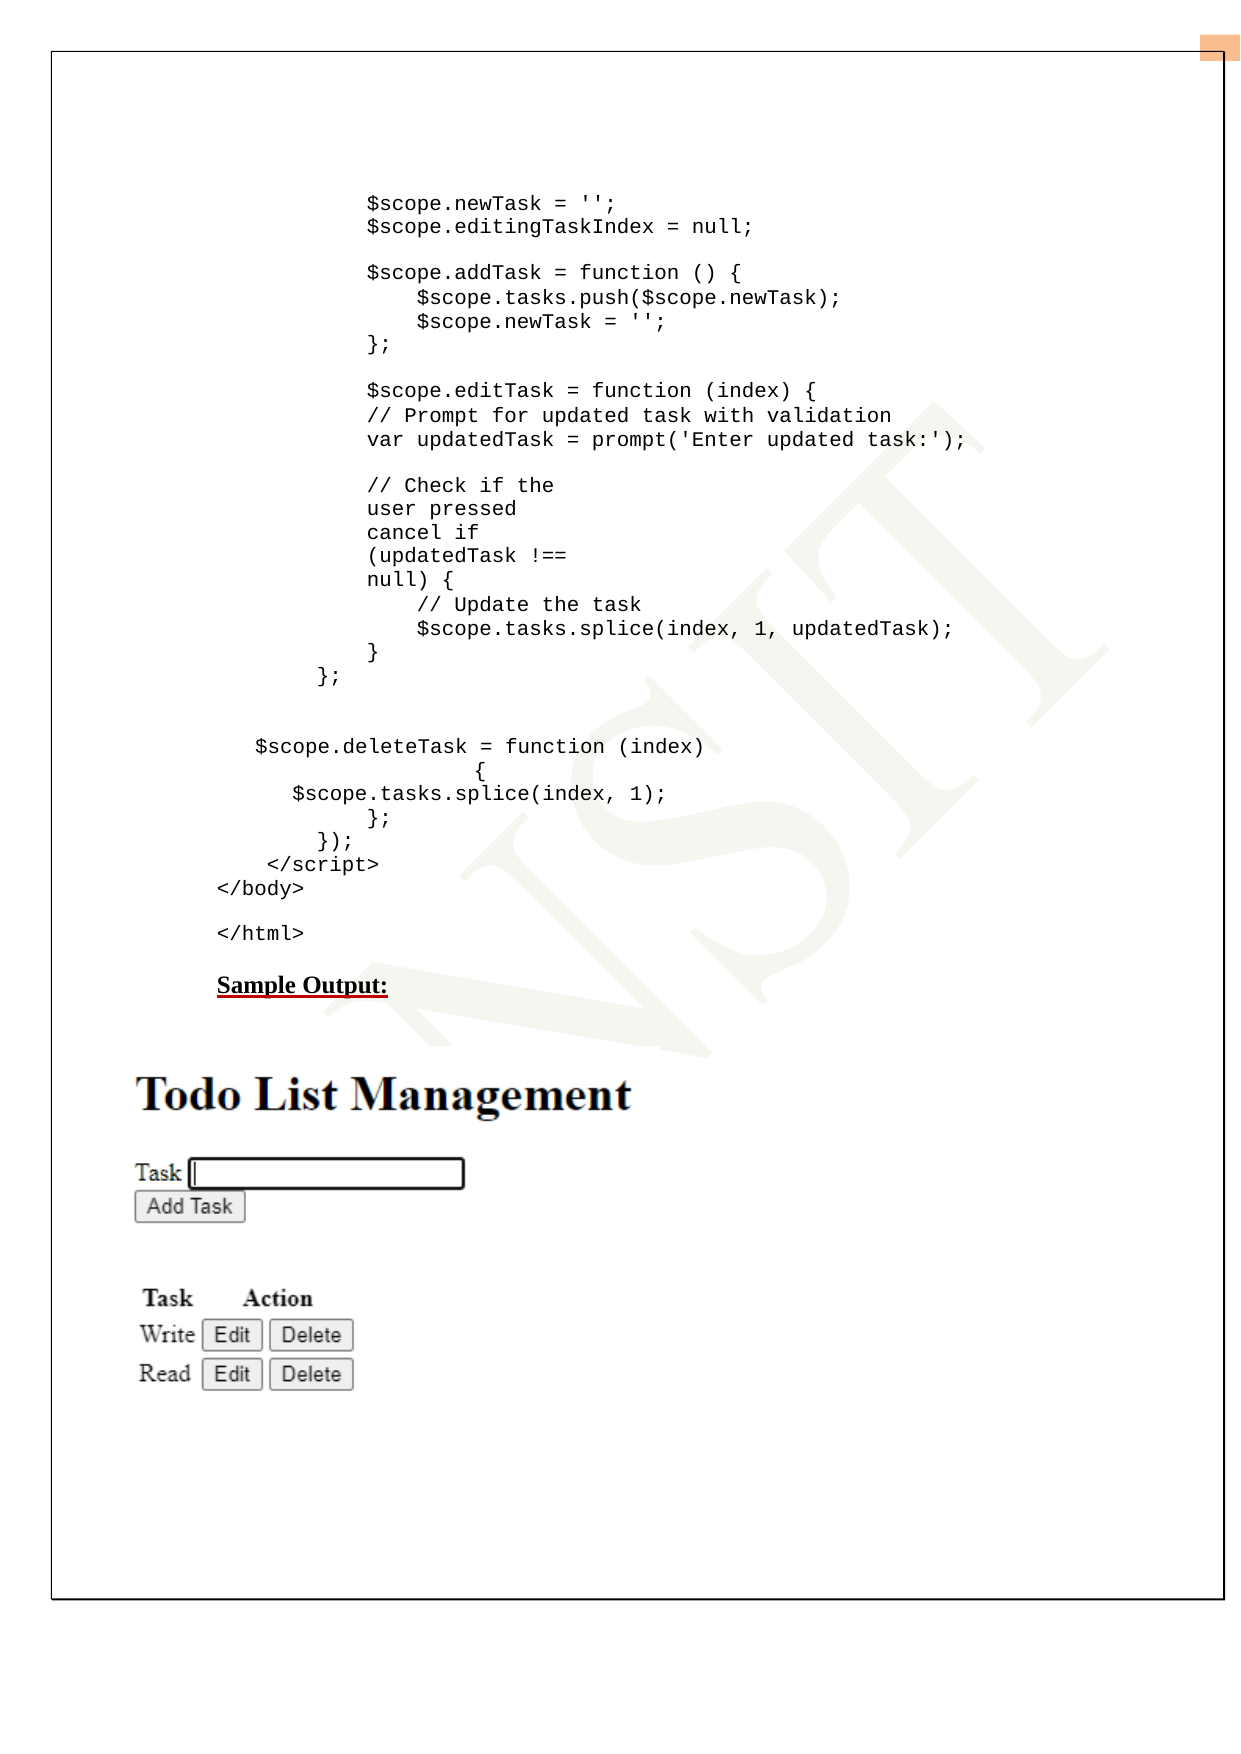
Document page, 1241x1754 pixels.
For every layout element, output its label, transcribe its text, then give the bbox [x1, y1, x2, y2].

text }; [367, 805, 1090, 829]
text }); [317, 829, 1090, 852]
text var updatedTask = prompt('Enter updated task:'); [367, 428, 1090, 451]
picture [127, 1046, 661, 1413]
text $scope.tasks.push($scope.newTask); [417, 286, 1090, 309]
text }; [367, 333, 1090, 357]
text // Check if the user pressed cancel if (updatedTask !== null) { [367, 474, 569, 593]
text Sample Output: [217, 970, 1090, 999]
text // Update the task [417, 593, 1090, 617]
text $scope.newTask = ''; [417, 309, 1090, 333]
text </script> [267, 853, 1090, 876]
text $scope.tasks.splice(index, 1); [248, 782, 711, 805]
text </html> [217, 923, 1090, 947]
text }; [317, 664, 1090, 687]
text $scope.tasks.splice(index, 1, updatedTask); [417, 617, 1090, 640]
text $scope.editTask = function (index) { [367, 380, 1090, 404]
text </body> [217, 876, 1090, 900]
text $scope.editingTaskIndex = null; [367, 215, 1090, 239]
text $scope.deleteTask = function (index) { [248, 735, 711, 782]
text $scope.newTask = ''; [367, 192, 1090, 215]
text // Prompt for updated task with validation [367, 404, 1090, 428]
text } [367, 640, 1090, 664]
text $scope.addTask = function () { [367, 262, 1090, 286]
